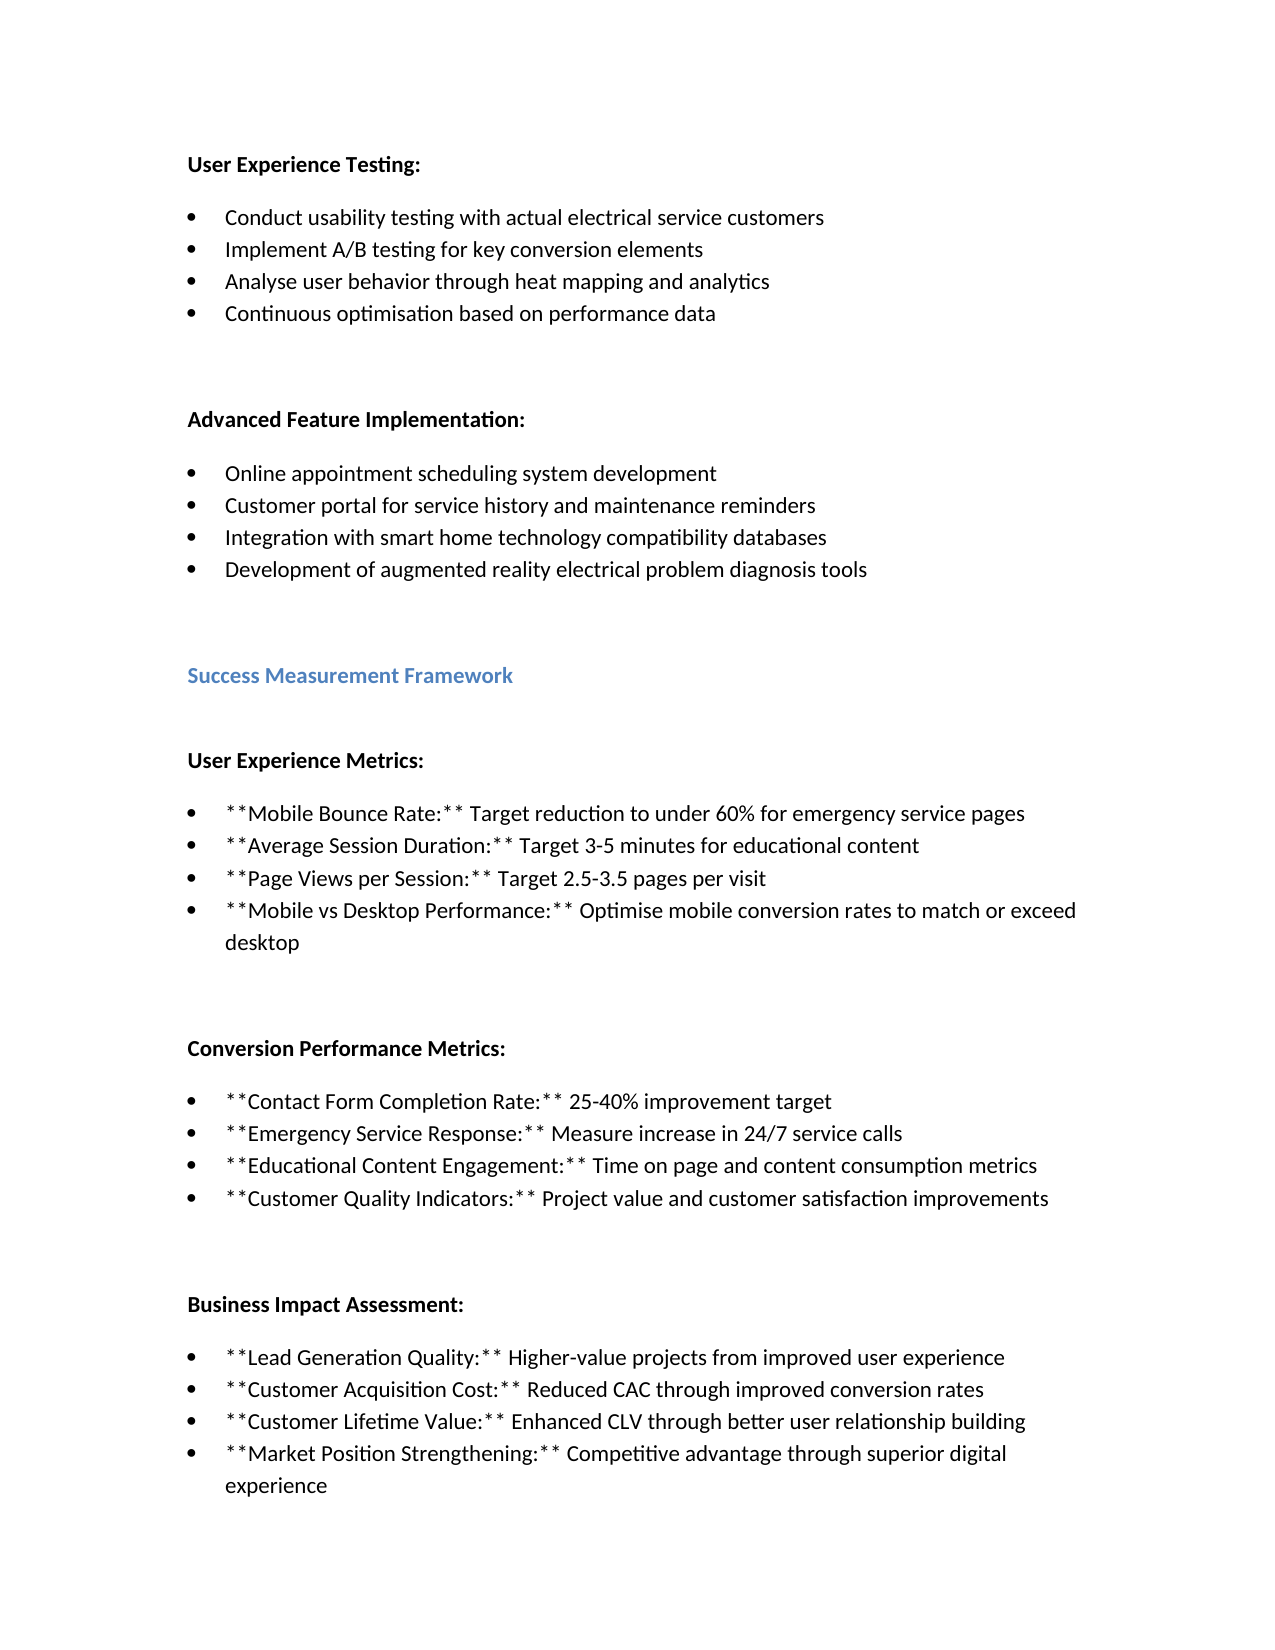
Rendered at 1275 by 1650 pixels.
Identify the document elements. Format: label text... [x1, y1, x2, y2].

list Integration with smart home technology compatibility databases [187, 523, 1087, 551]
list **Mobile vs Desktop Performance:** Optimise mobile conversion rates to match or exceed desktop [187, 896, 1087, 956]
text Business Impact Assessment: [187, 1290, 1087, 1318]
list **Emergency Service Response:** Measure increase in 24/7 service calls [187, 1119, 1087, 1147]
list Continuous optimisation based on performance data [187, 299, 1087, 328]
list Online appointment scheduling system development [187, 459, 1087, 487]
list **Contact Form Completion Rate:** 25-40% improvement target [187, 1087, 1087, 1115]
list Conduct usability testing with actual electrical service customers [187, 203, 1087, 231]
list **Educational Content Engagement:** Time on page and content consumption metrics [187, 1152, 1087, 1180]
list **Average Session Duration:** Target 3-5 minutes for educational content [187, 832, 1087, 860]
list **Customer Lifetime Value:** Enhanced CLV through better user relationship building [187, 1407, 1087, 1435]
text User Experience Metrics: [187, 746, 1087, 774]
list **Market Position Strengthening:** Competitive advantage through superior digital experience [187, 1439, 1087, 1500]
list **Page Views per Session:** Target 2.5-3.5 pages per visit [187, 864, 1087, 892]
list Development of augmented reality electrical problem diagnosis tools [187, 555, 1087, 583]
subtitle Success Measurement Framework [187, 661, 1087, 689]
list **Mobile Bounce Rate:** Target reduction to under 60% for emergency service pages [187, 799, 1087, 827]
list Implement A/B testing for key conversion elements [187, 235, 1087, 263]
list **Lead Generation Quality:** Higher-value projects from improved user experience [187, 1343, 1087, 1371]
text Advanced Feature Implementation: [187, 406, 1087, 434]
text Conversion Performance Metrics: [187, 1034, 1087, 1062]
list **Customer Quality Indicators:** Project value and customer satisfaction improvements [187, 1184, 1087, 1212]
text User Experience Testing: [187, 150, 1087, 178]
list Analyse user behavior through heat mapping and analytics [187, 267, 1087, 295]
list Customer portal for service history and maintenance reminders [187, 491, 1087, 519]
list **Customer Acquisition Cost:** Reduced CAC through improved conversion rates [187, 1375, 1087, 1403]
